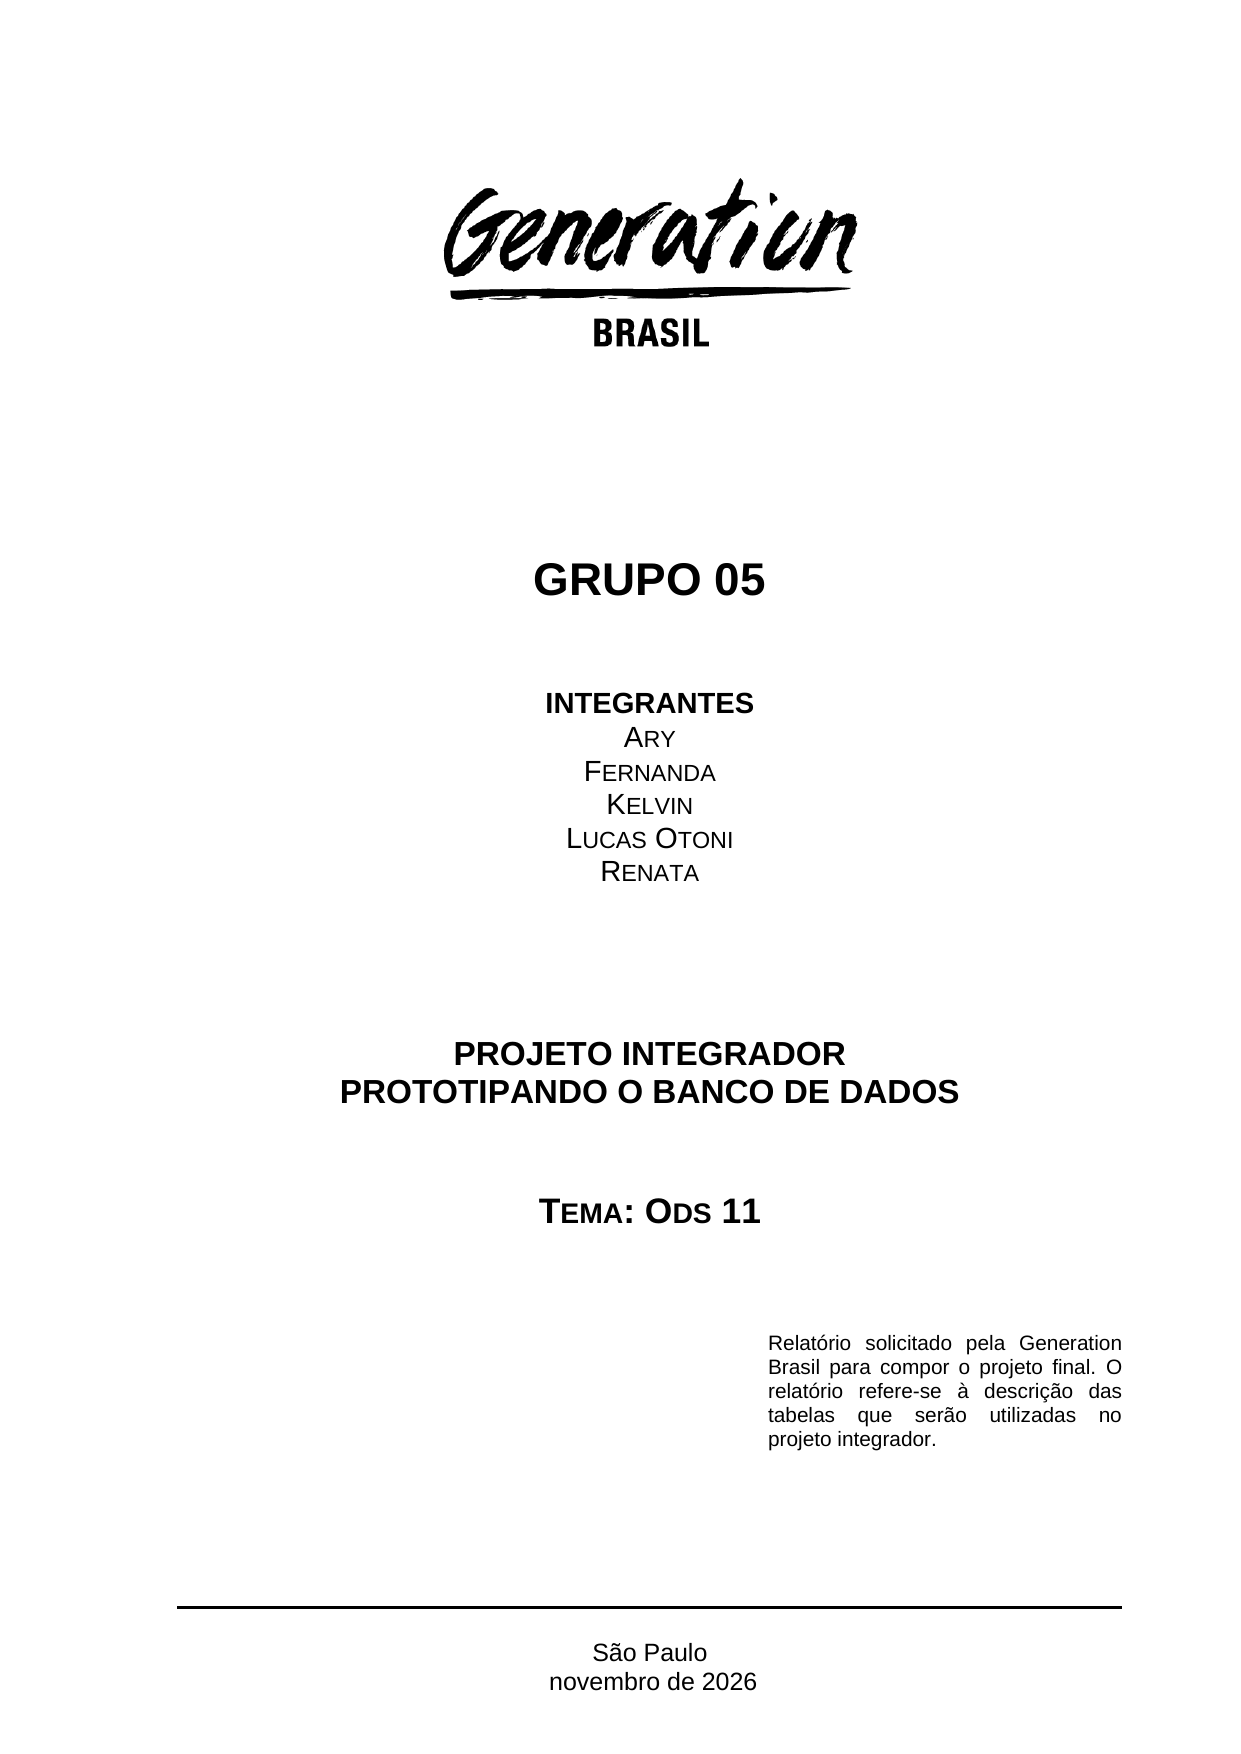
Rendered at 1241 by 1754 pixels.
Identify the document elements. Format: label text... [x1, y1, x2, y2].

text Fernanda [177, 753, 1122, 787]
text Renata [177, 854, 1122, 888]
text Ary [177, 720, 1122, 753]
text PROJETO INTEGRADOR [177, 1034, 1122, 1072]
text GRUPO 05 [177, 552, 1122, 605]
text Kelvin [177, 787, 1122, 821]
text INTEGRANTES [177, 686, 1122, 720]
text Tema: Ods 11 [177, 1190, 1122, 1231]
text Lucas Otoni [177, 821, 1122, 854]
text PROTOTIPANDO O BANCO DE DADOS [177, 1072, 1122, 1111]
text Relatório solicitado pela Generation Brasil para compor o projeto final. O relatório refere-se à descrição das tabelas que serão utilizadas no projeto integrador. [768, 1331, 1122, 1451]
